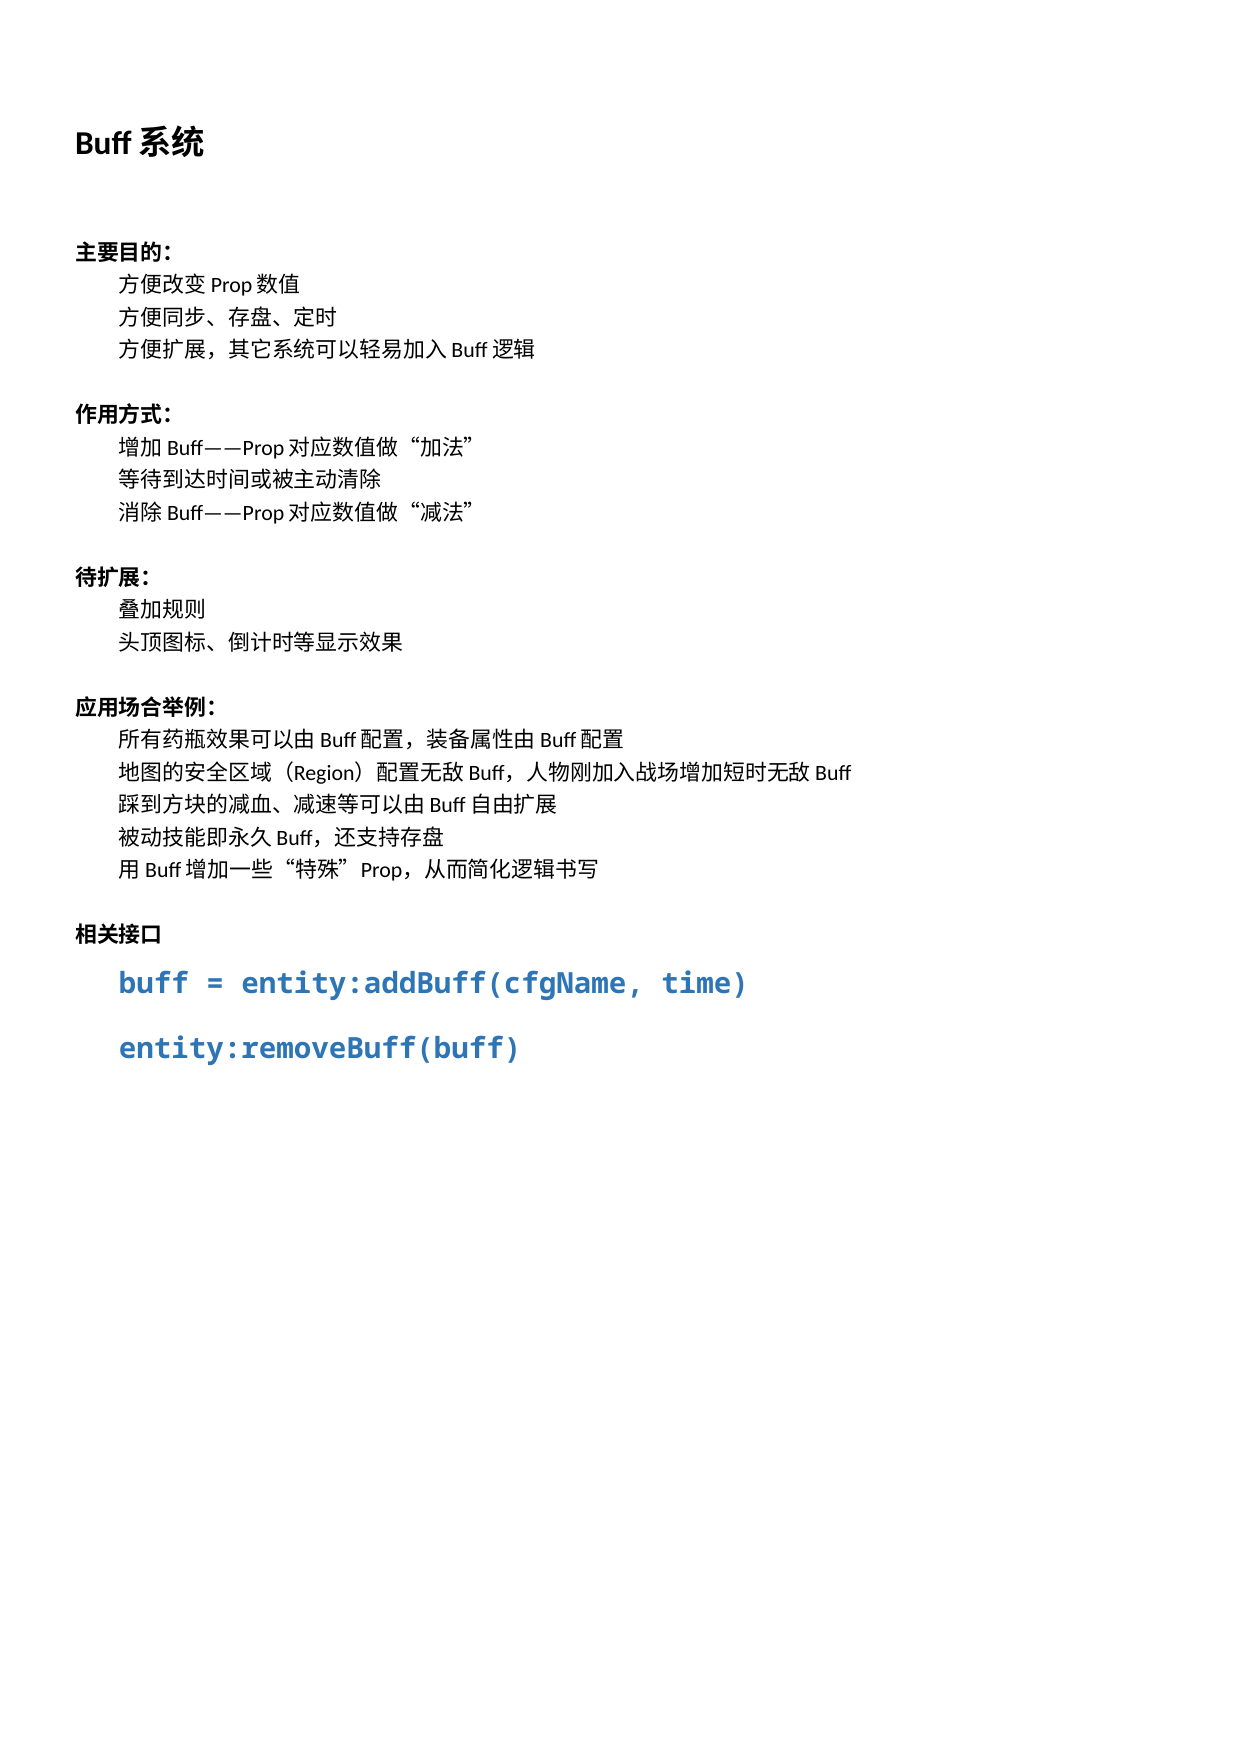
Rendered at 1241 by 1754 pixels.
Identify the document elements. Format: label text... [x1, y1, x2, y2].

text 方便同步、存盘、定时 [75, 299, 1165, 332]
text 方便扩展，其它系统可以轻易加入Buff逻辑 [75, 332, 1165, 364]
text 方便改变Prop数值 [75, 267, 1165, 299]
text 叠加规则 [75, 592, 1165, 624]
text 地图的安全区域（Region）配置无敌Buff，人物刚加入战场增加短时无敌Buff [75, 754, 1165, 787]
text 作用方式： [75, 397, 1165, 429]
text 消除Buff——Prop对应数值做“减法” [75, 494, 1165, 527]
text 增加Buff——Prop对应数值做“加法” [75, 429, 1165, 462]
text 头顶图标、倒计时等显示效果 [75, 624, 1165, 657]
subtitle Buff系统 [75, 108, 1165, 173]
text 相关接口 [75, 917, 1165, 949]
text 所有药瓶效果可以由Buff配置，装备属性由Buff配置 [75, 722, 1165, 754]
text 被动技能即永久Buff，还支持存盘 [75, 819, 1165, 852]
text 应用场合举例： [75, 689, 1165, 722]
text 主要目的： [75, 234, 1165, 267]
text 待扩展： [75, 559, 1165, 592]
text 踩到方块的减血、减速等可以由Buff自由扩展 [75, 787, 1165, 819]
text 用Buff增加一些“特殊”Prop，从而简化逻辑书写 [75, 852, 1165, 884]
text 等待到达时间或被主动清除 [75, 462, 1165, 494]
text buff = entity:addBuff(cfgName, time) entity:removeBuff(buff) [75, 949, 1165, 1079]
